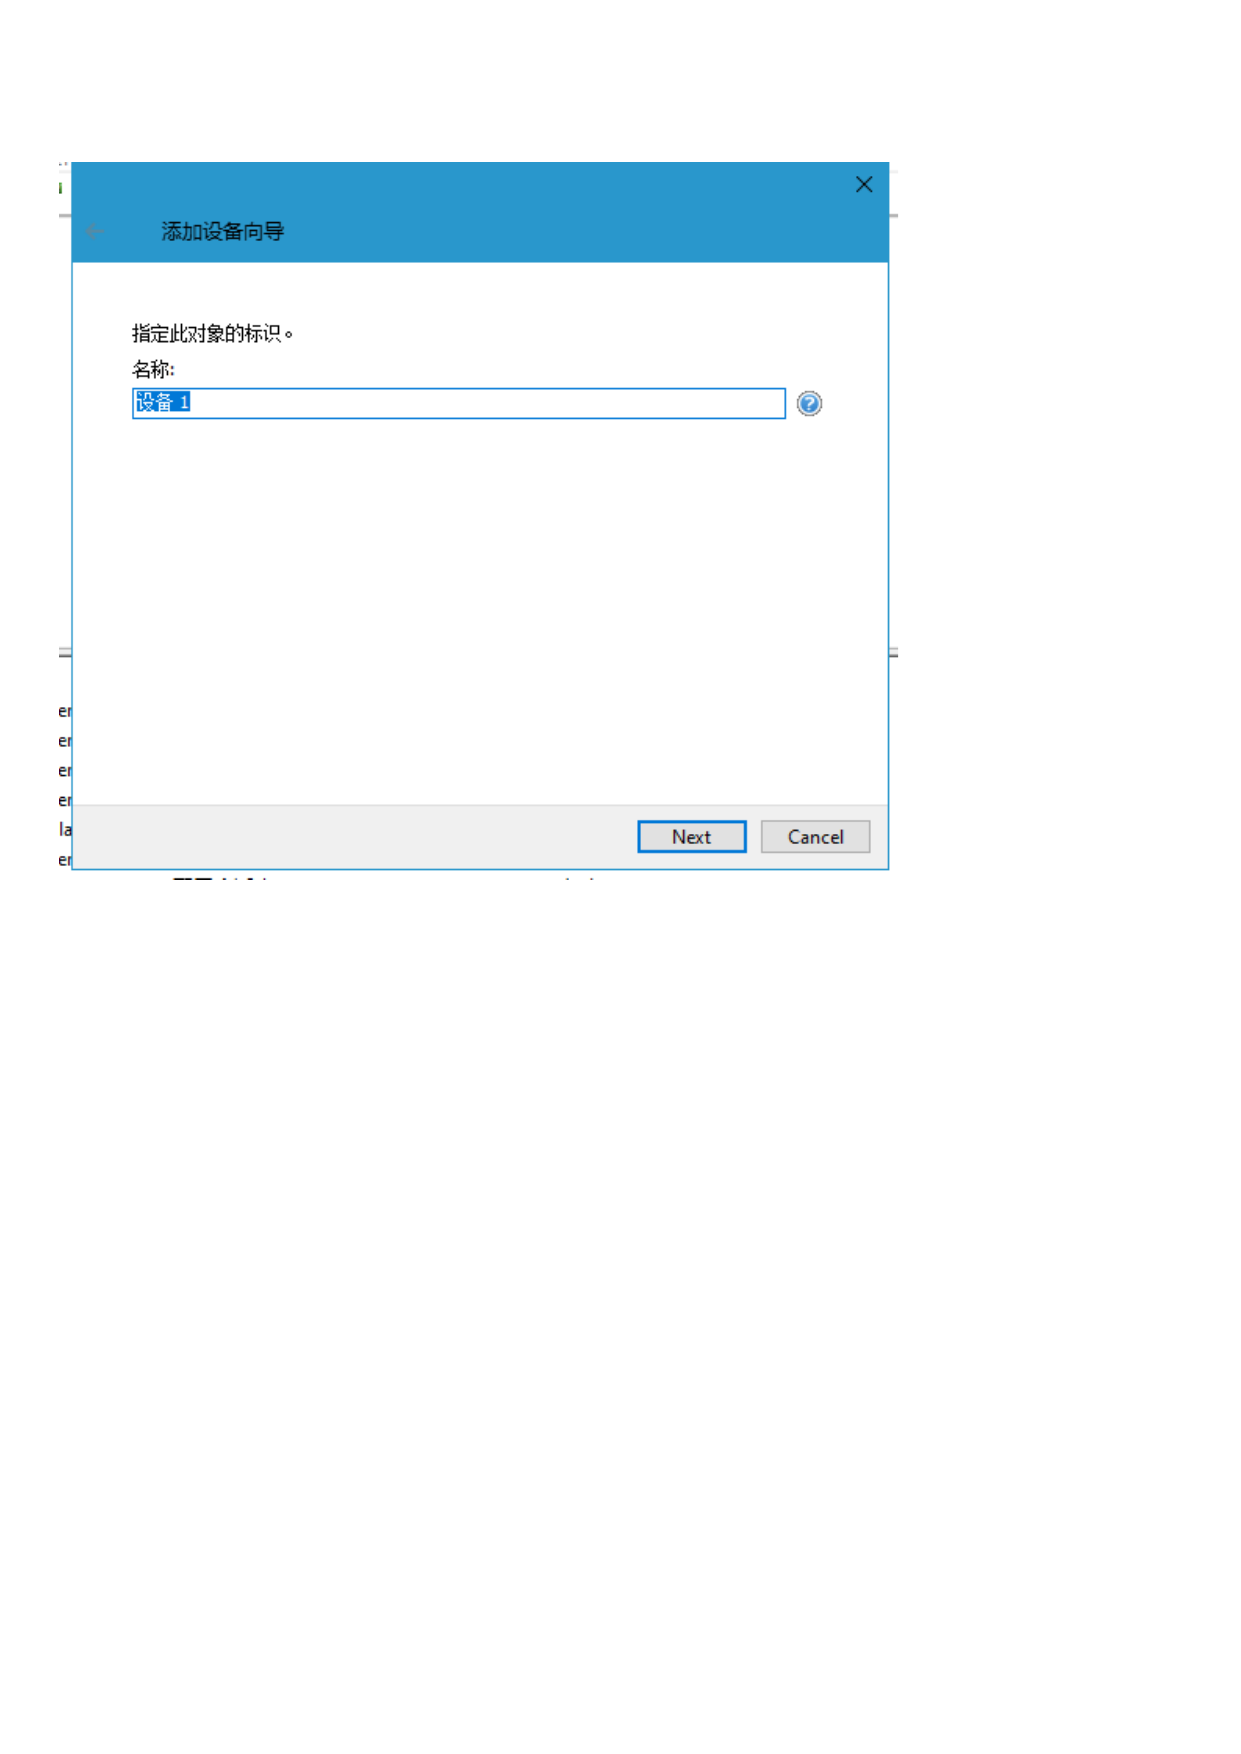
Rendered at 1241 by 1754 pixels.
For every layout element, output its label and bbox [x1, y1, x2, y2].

picture [59, 162, 899, 880]
